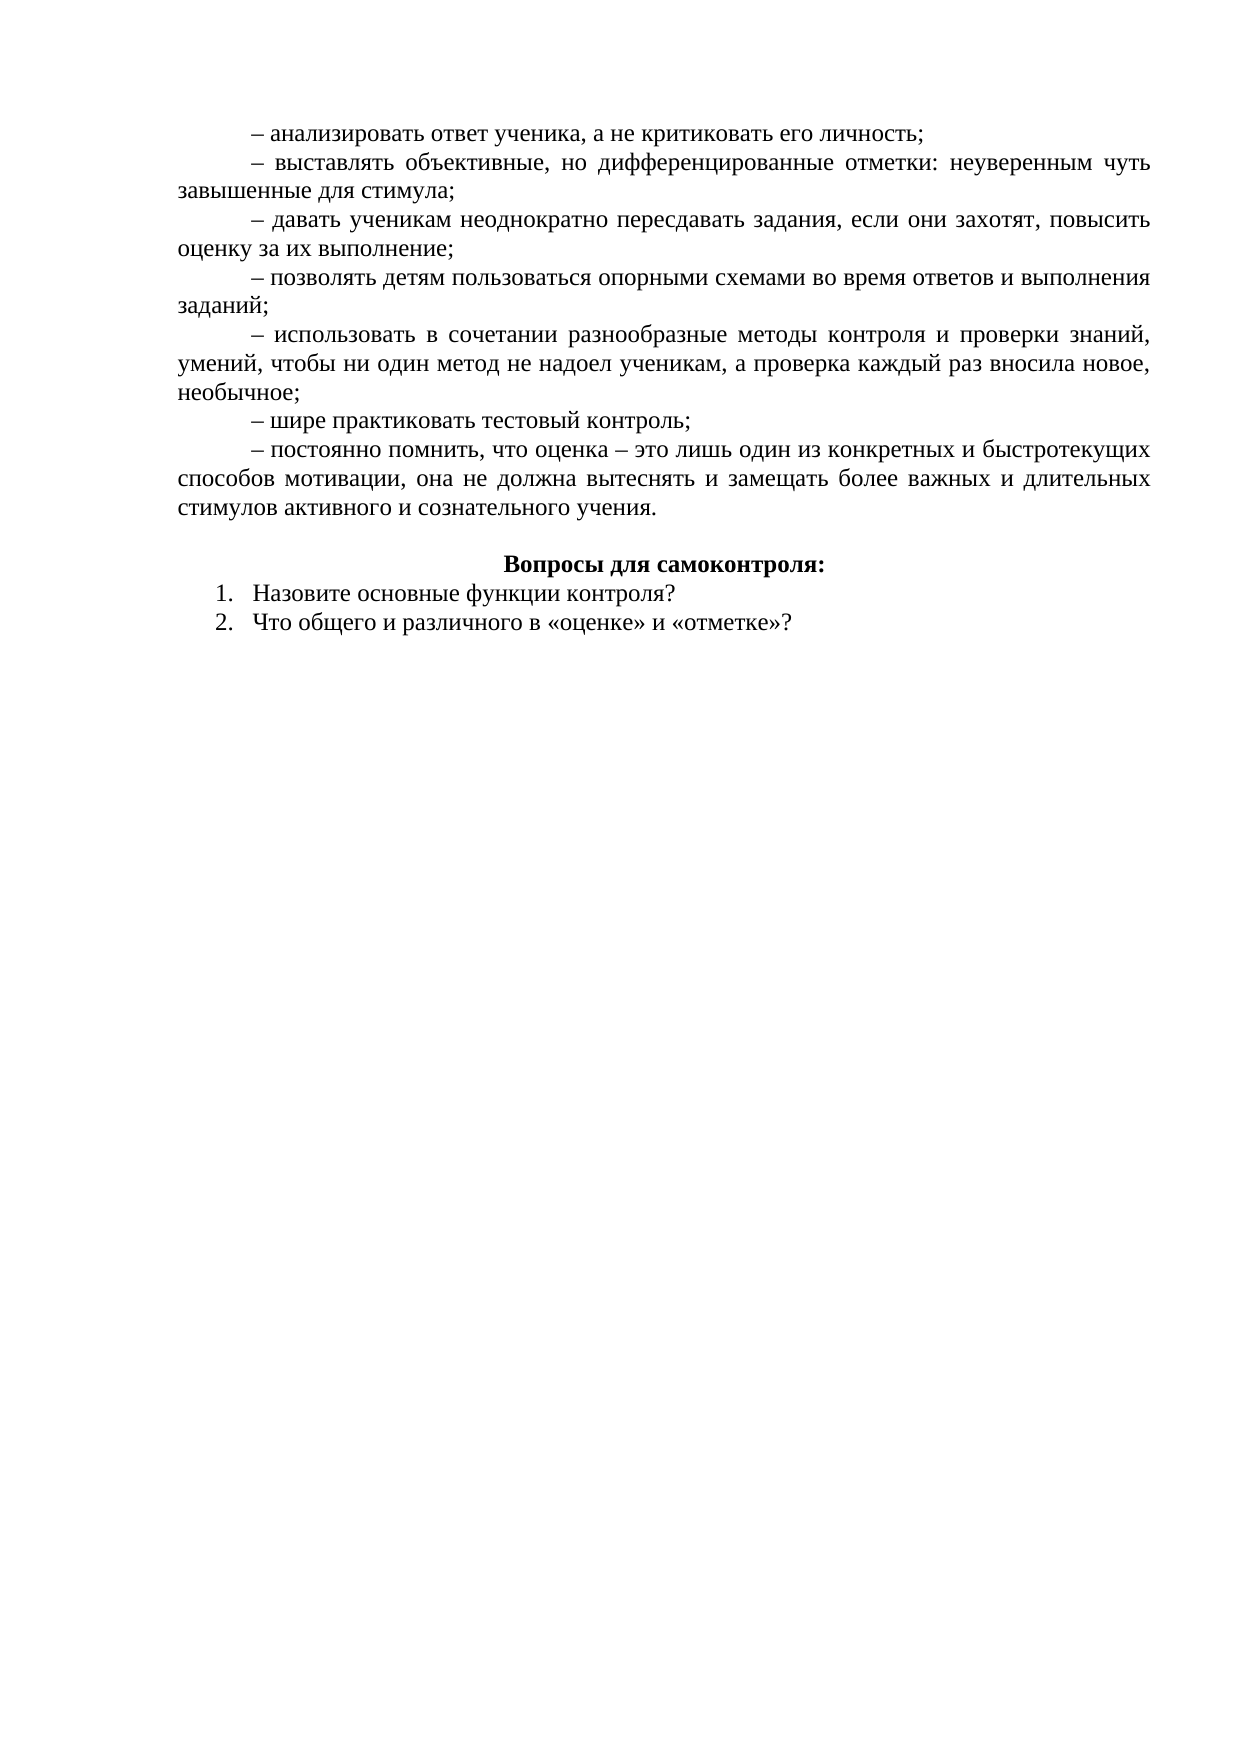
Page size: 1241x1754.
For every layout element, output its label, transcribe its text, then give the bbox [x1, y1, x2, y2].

text – давать ученикам неоднократно пересдавать задания, если они захотят, повысить оценку за их выполнение; [177, 204, 1152, 262]
text – постоянно помнить, что оценка – это лишь один из конкретных и быстротекущих способов мотивации, она не должна вытеснять и замещать более важных и длительных стимулов активного и сознательного учения. [177, 434, 1152, 521]
list Назовите основные функции контроля? [215, 578, 1152, 607]
text – шире практиковать тестовый контроль; [177, 406, 1152, 434]
text – анализировать ответ ученика, а не критиковать его личность; [177, 118, 1152, 147]
text Вопросы для самоконтроля: [177, 549, 1152, 578]
list Что общего и различного в «оценке» и «отметке»? [215, 607, 1152, 636]
text – использовать в сочетании разнообразные методы контроля и проверки знаний, умений, чтобы ни один метод не надоел ученикам, а проверка каждый раз вносила новое, необычное; [177, 319, 1152, 406]
text – позволять детям пользоваться опорными схемами во время ответов и выполнения заданий; [177, 262, 1152, 319]
text – выставлять объективные, но дифференцированные отметки: неуверенным чуть завышенные для стимула; [177, 147, 1152, 204]
